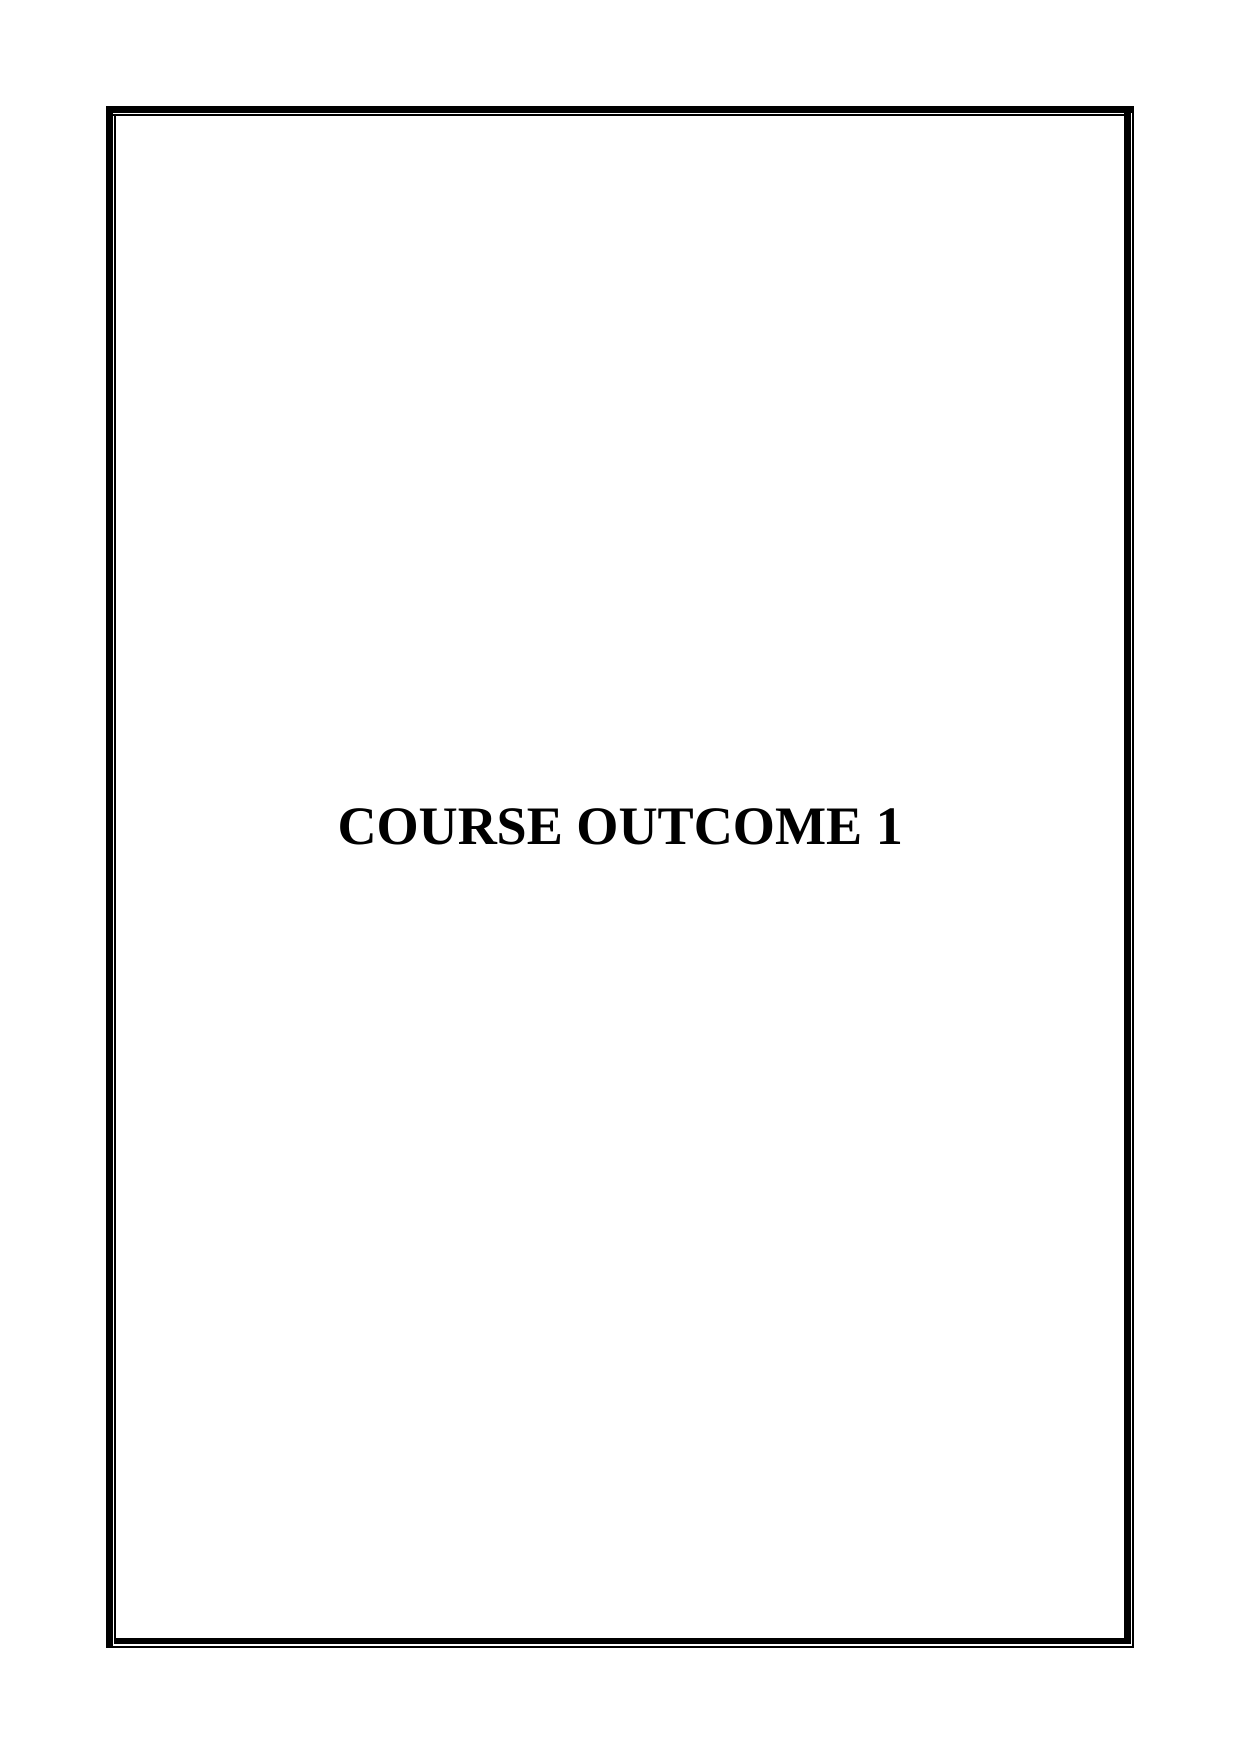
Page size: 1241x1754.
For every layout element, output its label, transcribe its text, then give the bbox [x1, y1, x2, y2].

text COURSE OUTCOME 1 [132, 793, 1108, 856]
